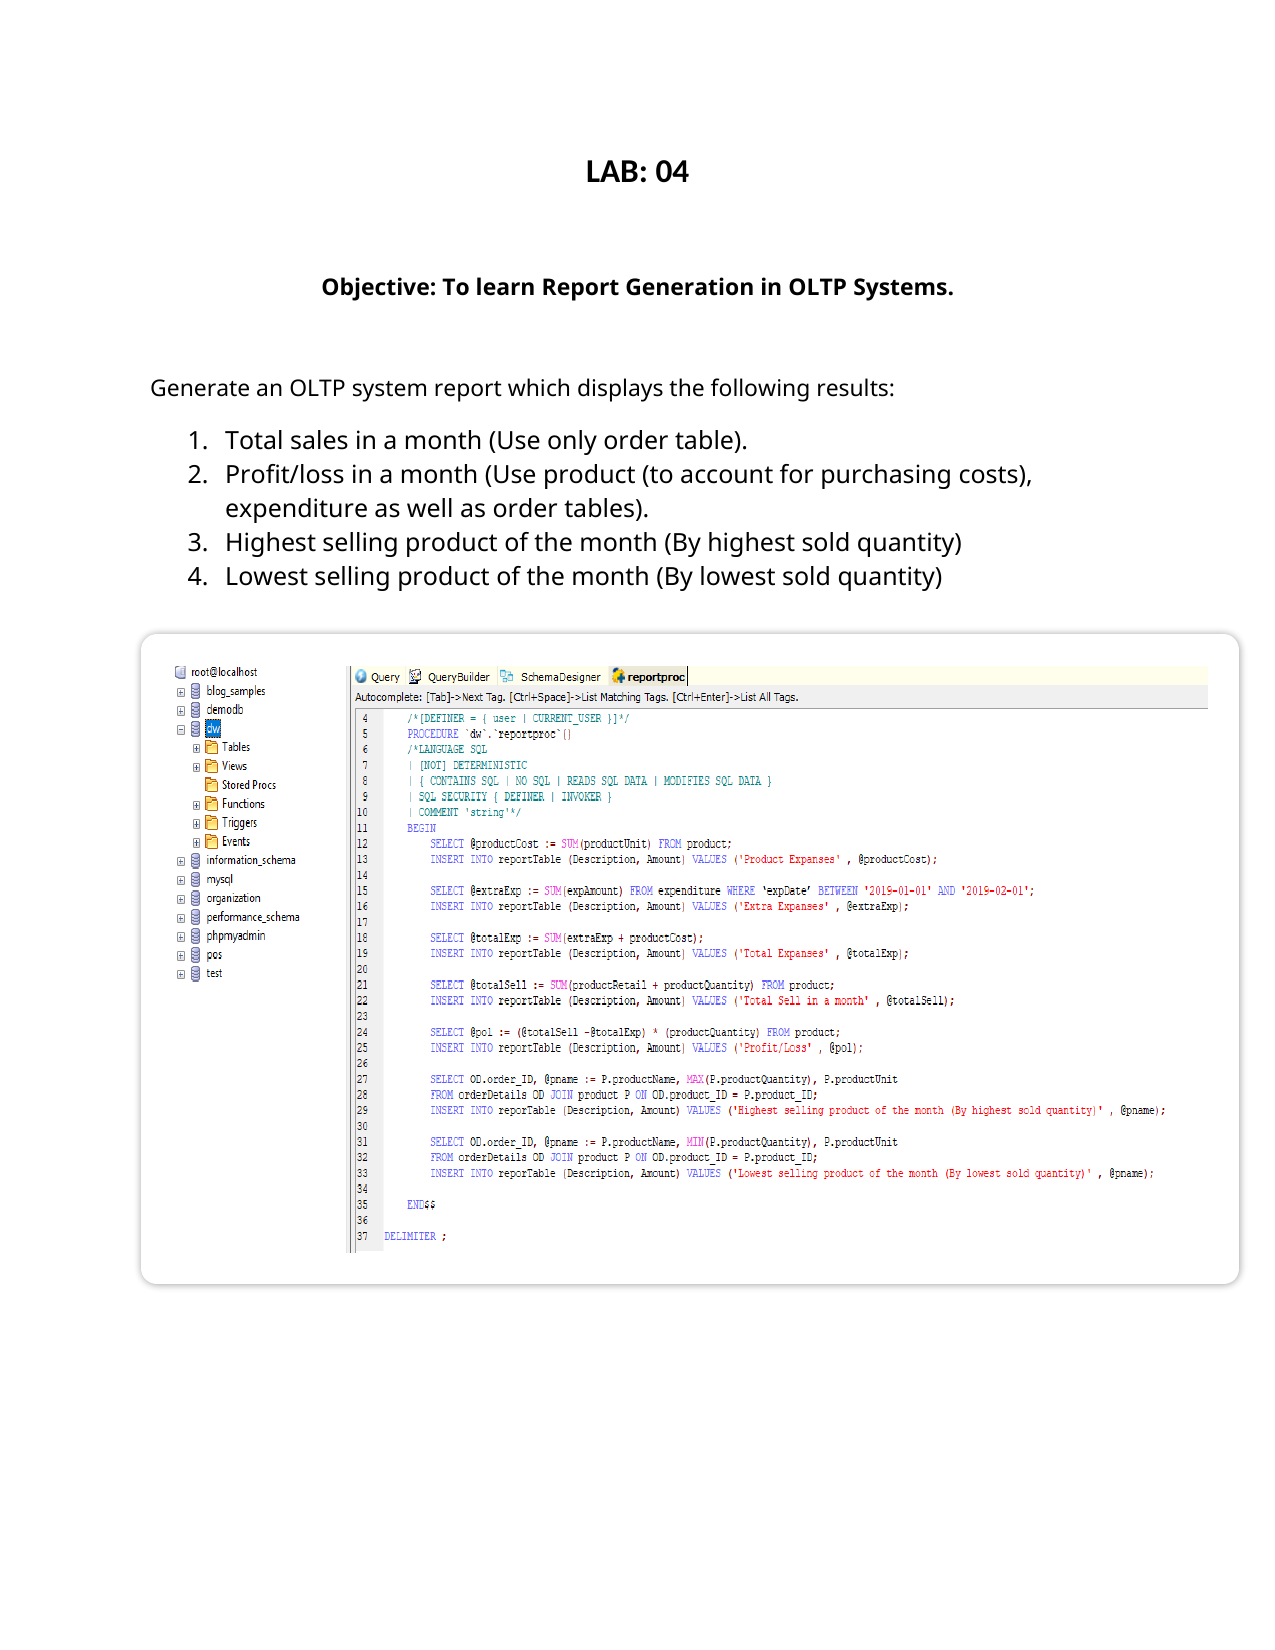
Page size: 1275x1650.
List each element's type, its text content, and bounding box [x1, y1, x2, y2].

text Generate an OLTP system report which displays the following results: [150, 372, 1125, 403]
list Lowest selling product of the month (By lowest sold quantity) [187, 559, 1125, 593]
picture [173, 666, 1208, 1253]
text Objective: To learn Report Generation in OLTP Systems. [150, 271, 1125, 302]
text LAB: 04 [150, 150, 1125, 191]
list Profit/loss in a month (Use product (to account for purchasing costs), expenditure as well as order tables). [187, 457, 1125, 525]
list Total sales in a month (Use only order table). [187, 422, 1125, 457]
list Highest selling product of the month (By highest sold quantity) [187, 525, 1125, 559]
